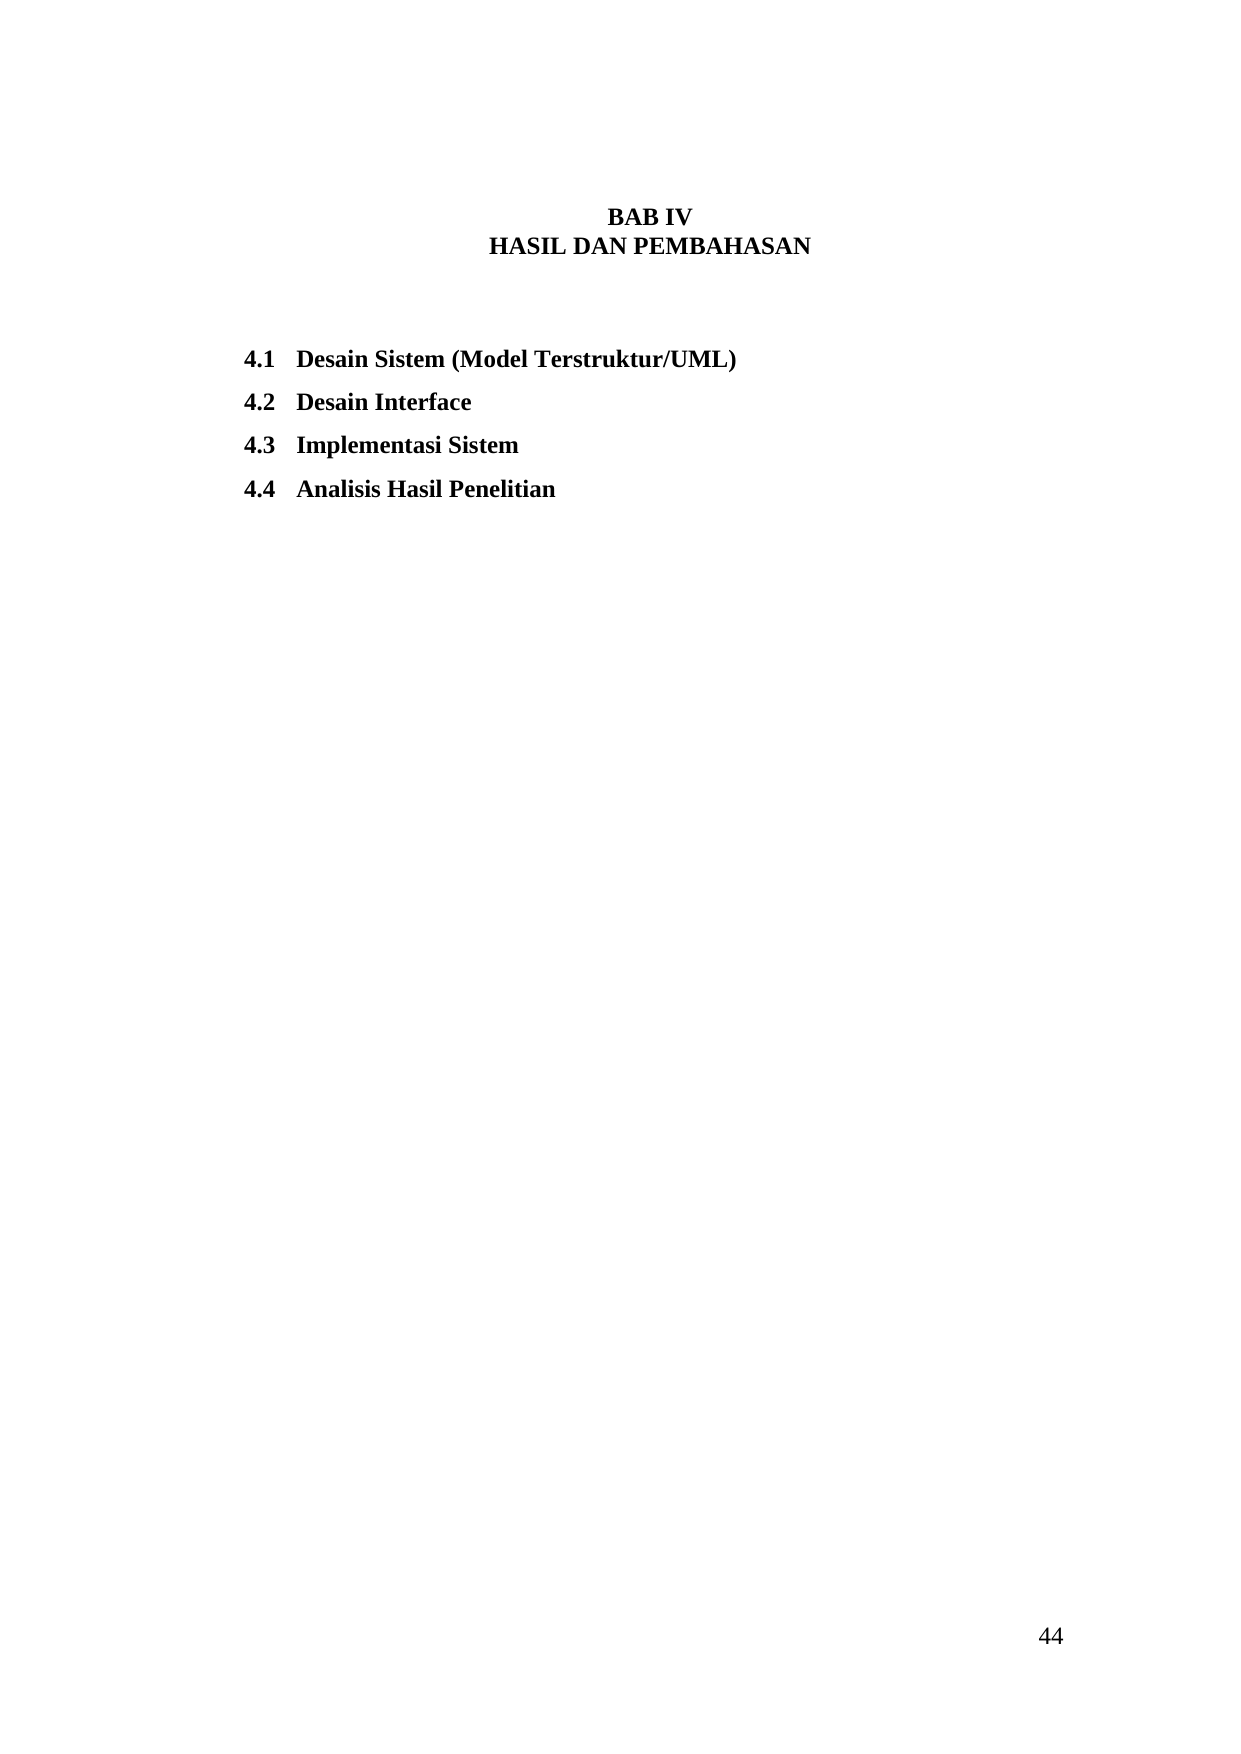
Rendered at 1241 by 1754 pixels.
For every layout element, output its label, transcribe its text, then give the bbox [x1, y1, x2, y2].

subtitle BAB IV HASIL DAN PEMBAHASAN [237, 202, 1063, 259]
list Desain Sistem (Model Terstruktur/UML) [244, 344, 1063, 373]
list Desain Interface [244, 387, 1063, 416]
list Implementasi Sistem [244, 431, 1063, 459]
list Analisis Hasil Penelitian [244, 474, 1063, 502]
